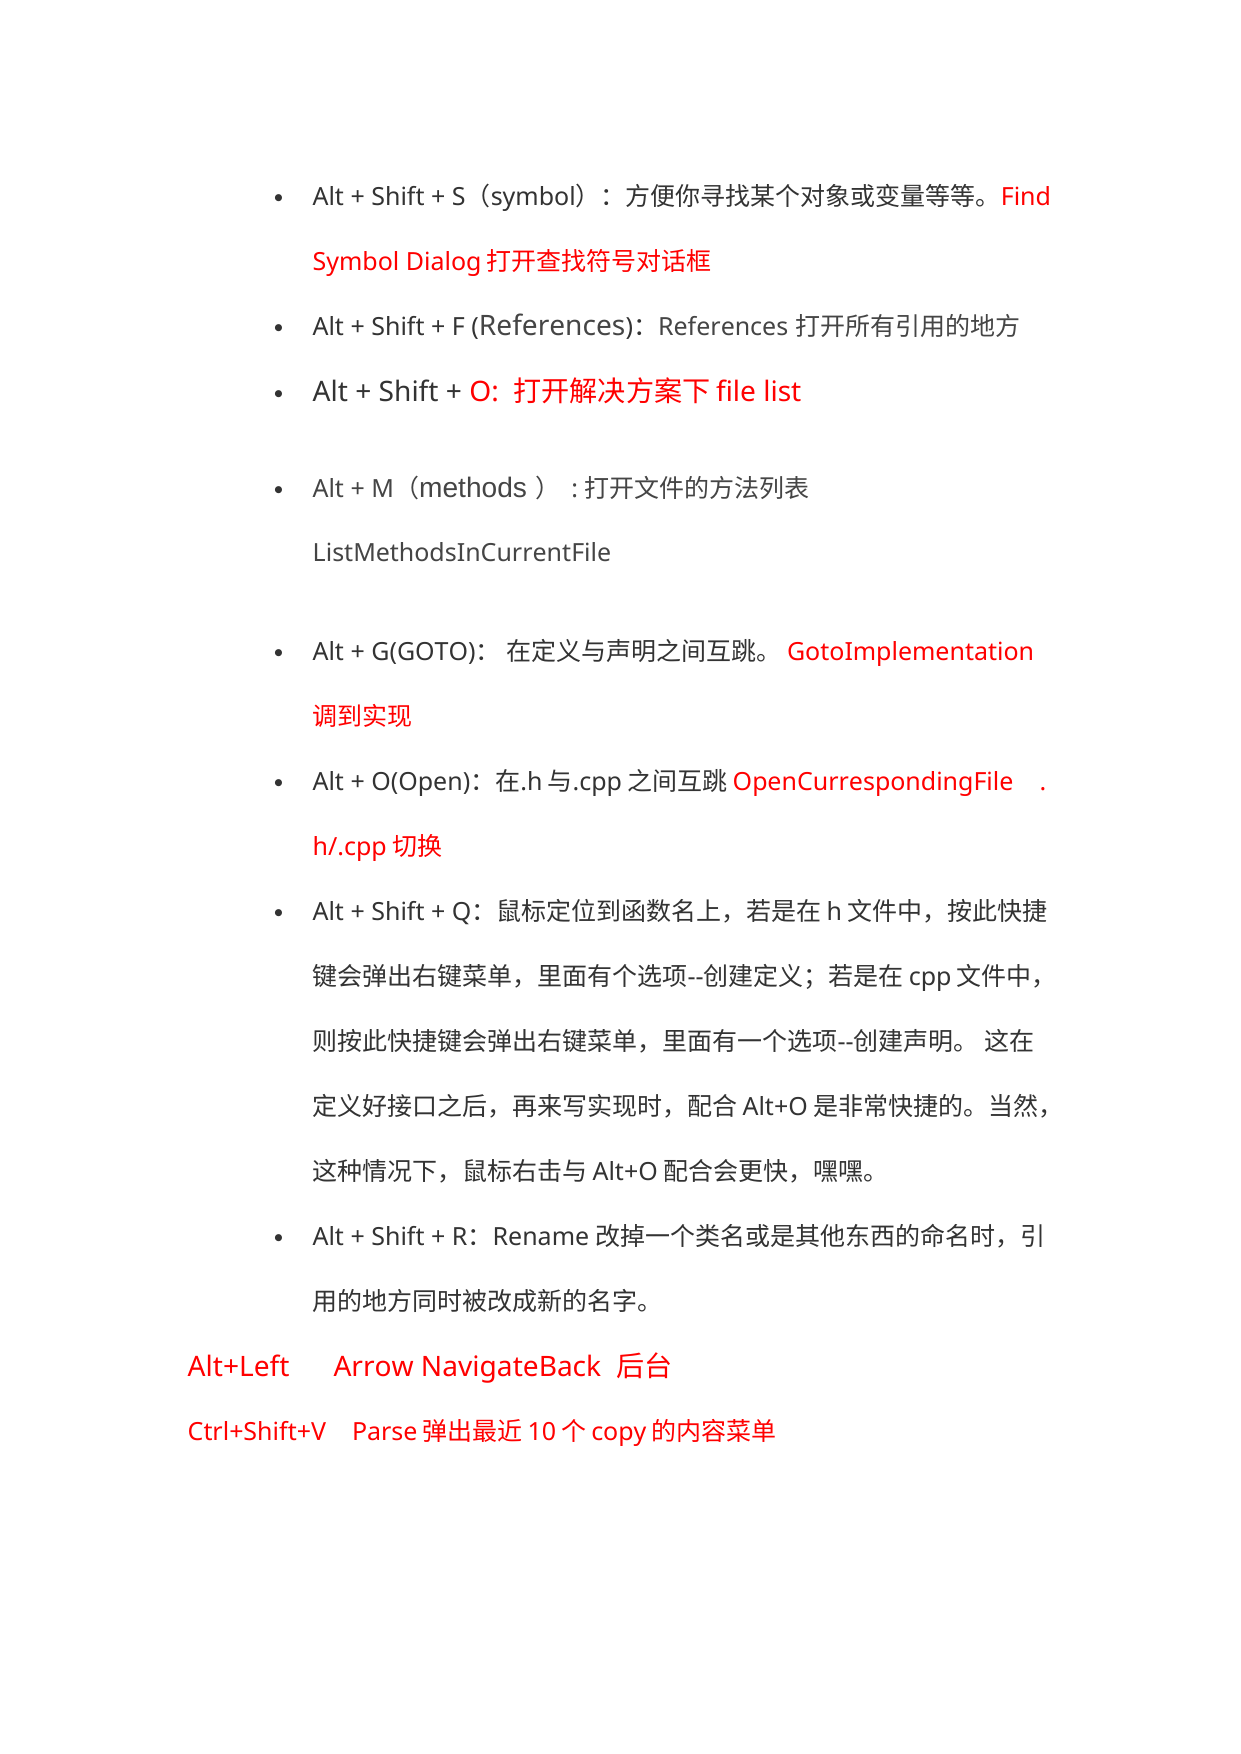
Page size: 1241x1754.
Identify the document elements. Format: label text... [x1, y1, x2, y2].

text Alt+Left Arrow NavigateBack 后台 [187, 1332, 1053, 1397]
list Alt + Shift + F (References)：References 打开所有引用的地方 [275, 292, 1053, 357]
list Alt + G(GOTO)： 在定义与声明之间互跳。 GotoImplementation调到实现 [275, 617, 1053, 747]
list Alt + M（methods ） : 打开文件的方法列表 ListMethodsInCurrentFile [275, 454, 1053, 617]
list Alt + O(Open)：在.h与.cpp之间互跳 OpenCurrespondingFile .h/.cpp切换 [275, 747, 1053, 877]
list Alt + Shift + O: 打开解决方案下file list [275, 357, 1053, 454]
text Ctrl+Shift+V Parse弹出最近10个copy的内容菜单 [187, 1397, 1053, 1462]
list Alt + Shift + Q：鼠标定位到函数名上，若是在h文件中，按此快捷键会弹出右键菜单，里面有个选项--创建定义；若是在cpp文件中，则按此快捷键会弹出右键菜单，里面有一个选项--创建声明。 这在定义好接口之后，再来写实现时，配合Alt+O是非常快捷的。当然，这种情况下，鼠标右击与Alt+O配合会更快，嘿嘿。 [275, 877, 1053, 1202]
list Alt + Shift + R：Rename 改掉一个类名或是其他东西的命名时，引用的地方同时被改成新的名字。 [275, 1202, 1053, 1332]
list Alt + Shift + S（symbol）：方便你寻找某个对象或变量等等。Find Symbol Dialog打开查找符号对话框 [275, 162, 1053, 292]
